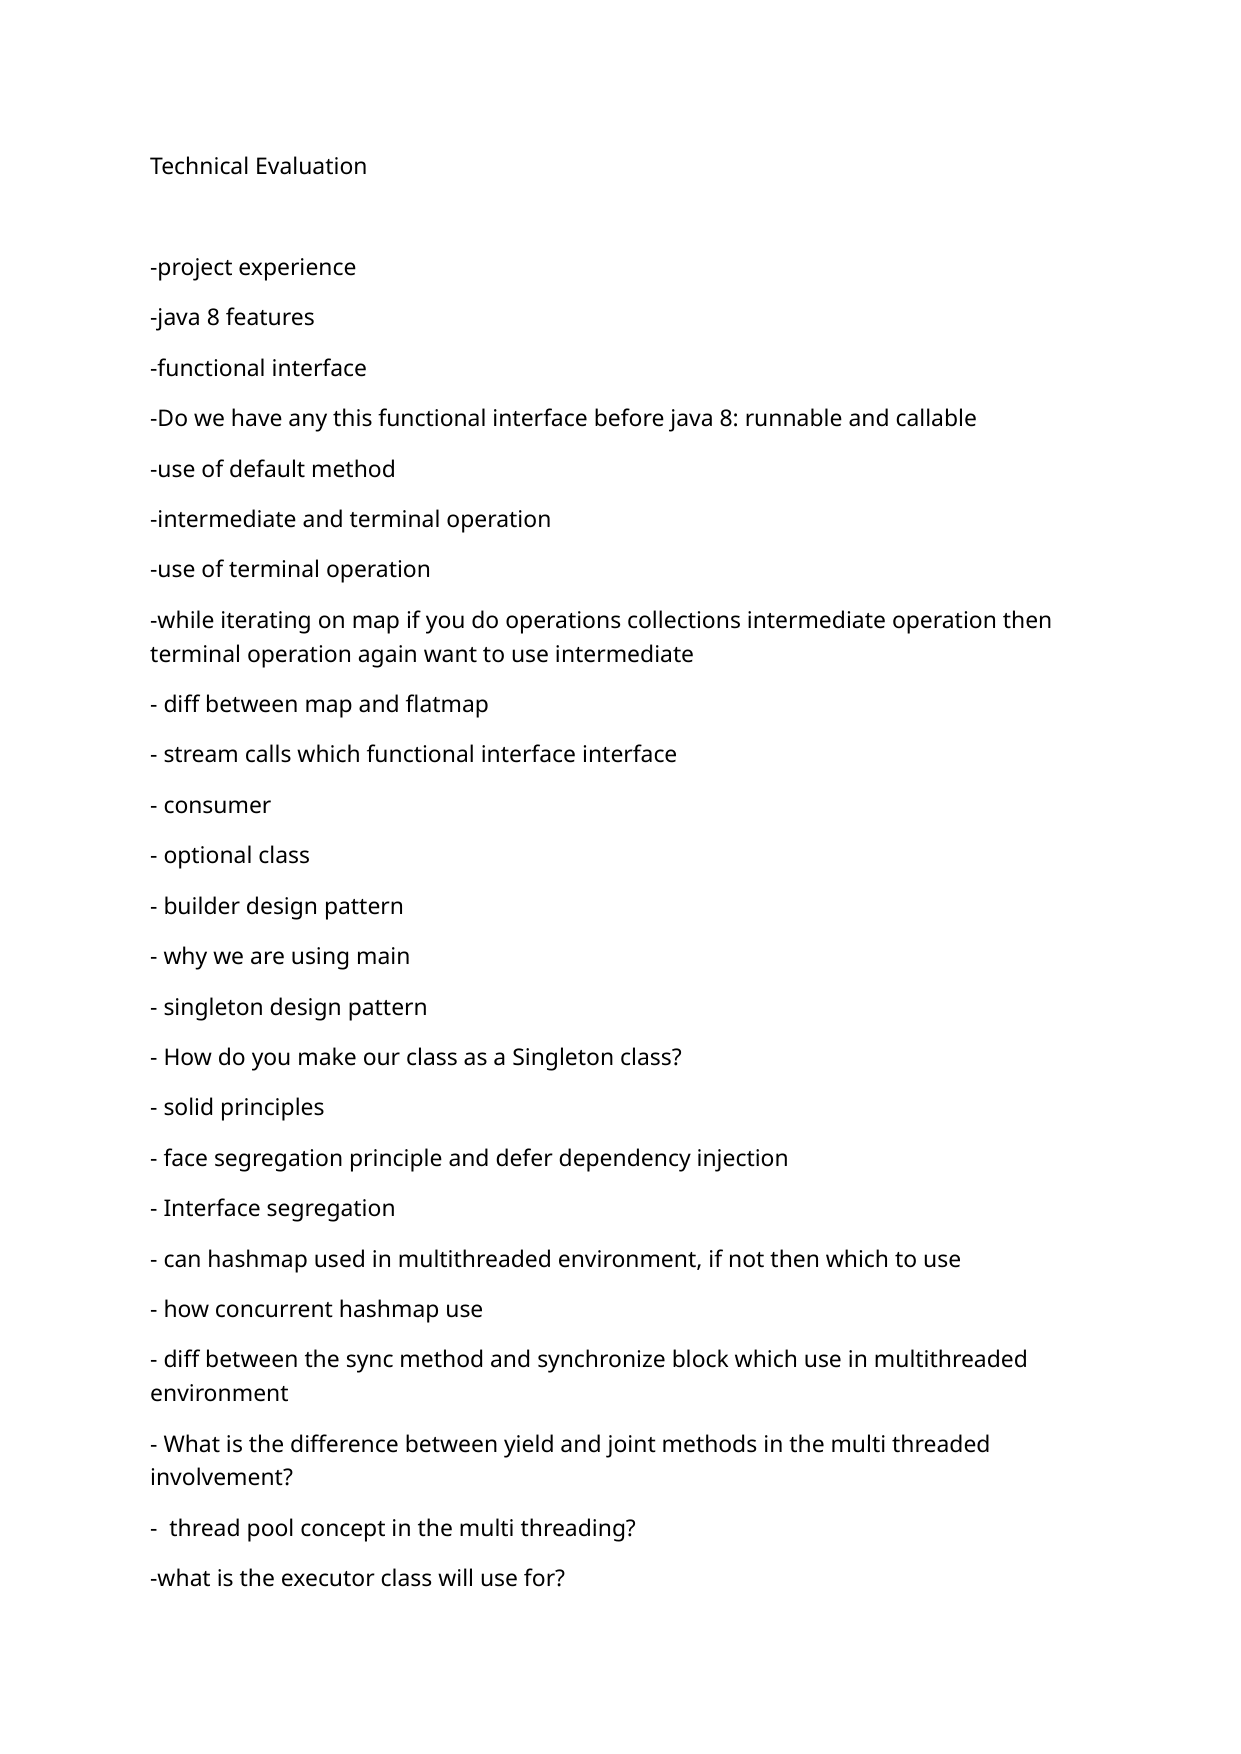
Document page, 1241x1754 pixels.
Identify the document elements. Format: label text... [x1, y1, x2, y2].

text - consumer [150, 789, 1090, 820]
text - can hashmap used in multithreaded environment, if not then which to use [150, 1242, 1090, 1274]
text -Do we have any this functional interface before java 8: runnable and callable [150, 402, 1090, 433]
text -intermediate and terminal operation [150, 503, 1090, 534]
text - optional class [150, 839, 1090, 870]
text -functional interface [150, 352, 1090, 383]
text - builder design pattern [150, 889, 1090, 921]
text - solid principles [150, 1091, 1090, 1122]
text -project experience [150, 251, 1090, 282]
text - singleton design pattern [150, 990, 1090, 1022]
text Technical Evaluation [150, 150, 1090, 181]
text - How do you make our class as a Singleton class? [150, 1041, 1090, 1072]
text -java 8 features [150, 301, 1090, 332]
text - how concurrent hashmap use [150, 1293, 1090, 1324]
text - diff between the sync method and synchronize block which use in multithreaded environment [150, 1343, 1090, 1408]
text - why we are using main [150, 940, 1090, 971]
text - What is the difference between yield and joint methods in the multi threaded involvement? [150, 1427, 1090, 1492]
text -use of terminal operation [150, 553, 1090, 584]
text - face segregation principle and defer dependency injection [150, 1142, 1090, 1173]
text - Interface segregation [150, 1192, 1090, 1223]
text - diff between map and flatmap [150, 688, 1090, 719]
text -use of default method [150, 452, 1090, 484]
text - stream calls which functional interface interface [150, 738, 1090, 769]
text -while iterating on map if you do operations collections intermediate operation then terminal operation again want to use intermediate [150, 604, 1090, 669]
text -what is the executor class will use for? [150, 1562, 1090, 1593]
text - thread pool concept in the multi threading? [150, 1512, 1090, 1543]
